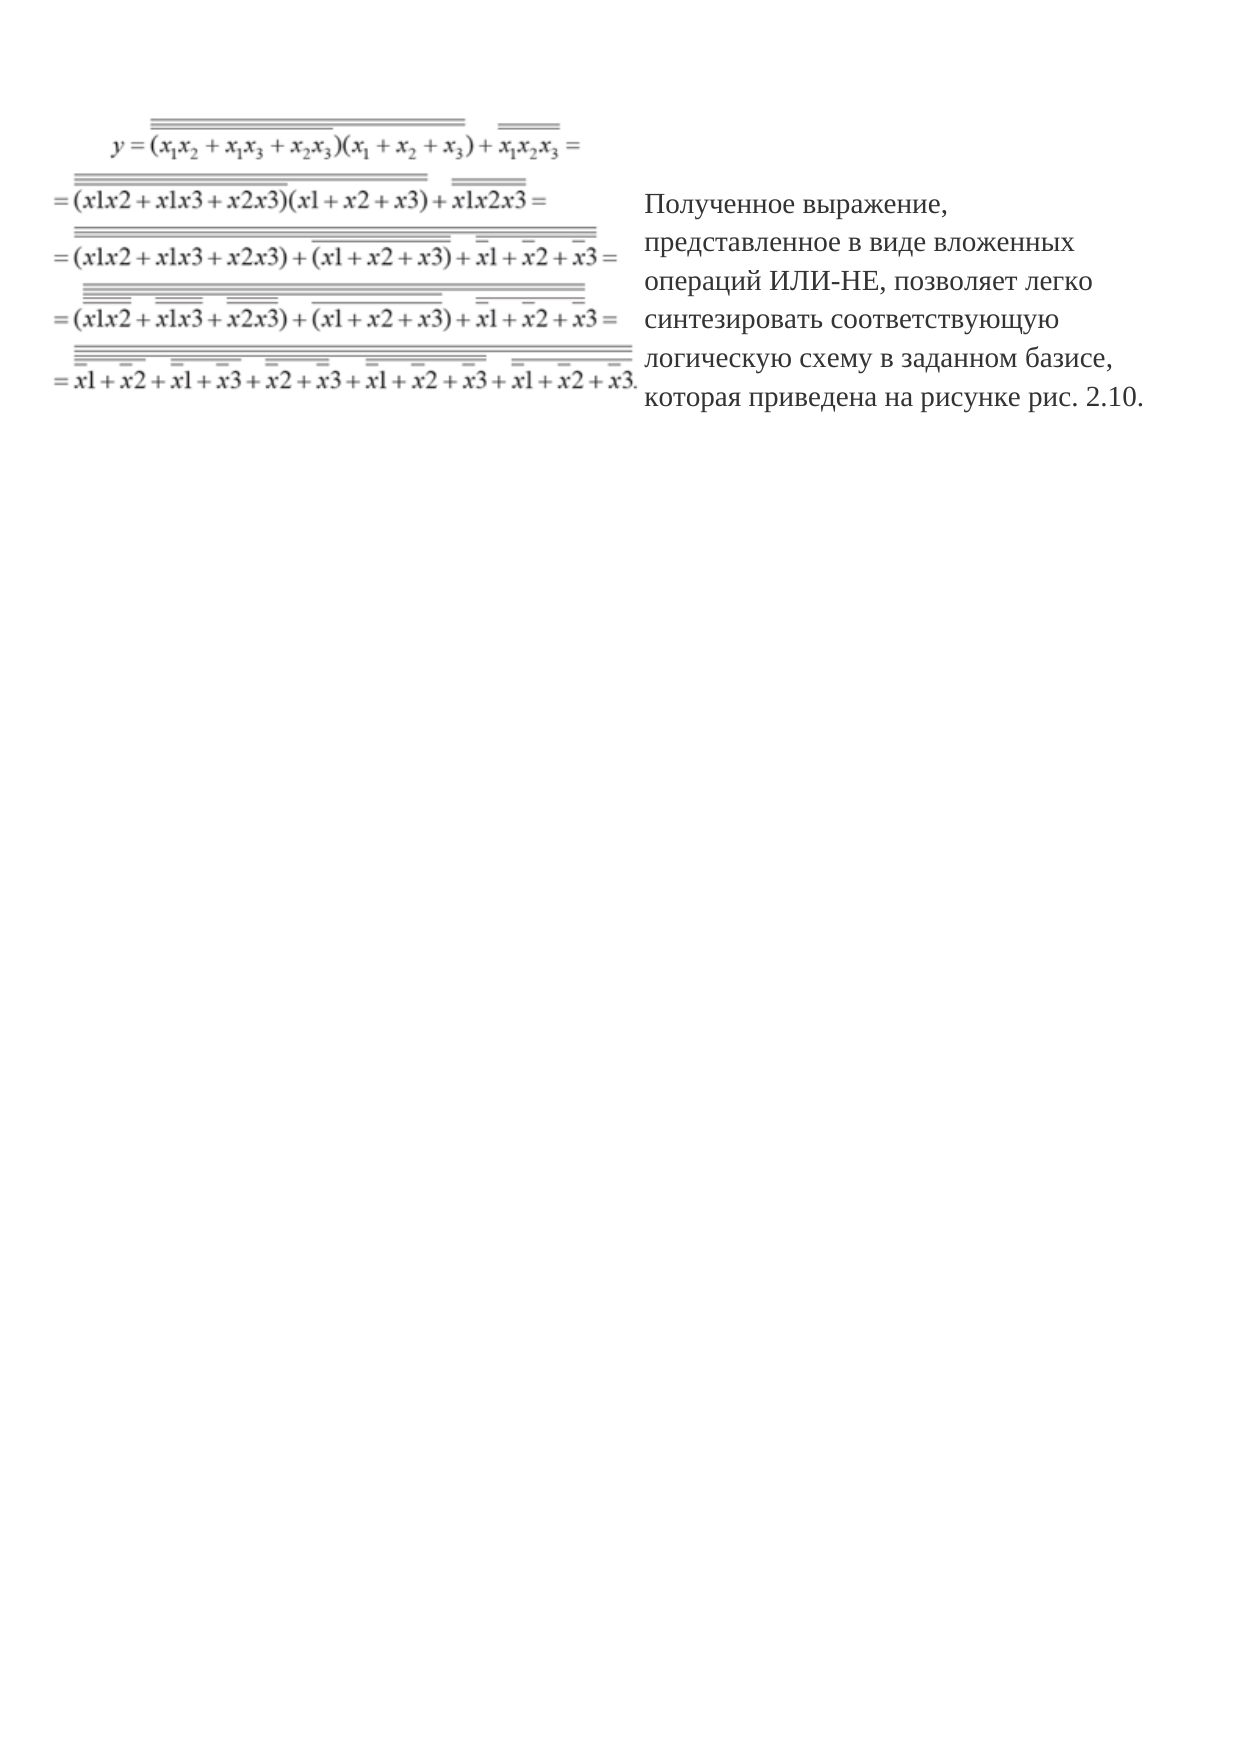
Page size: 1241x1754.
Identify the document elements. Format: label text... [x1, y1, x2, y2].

picture [8, 111, 644, 401]
text Полученное выражение, представленное в виде вложенных операций ИЛИ-НЕ, позволяет легко синтезировать соответствующую логическую схему в заданном базисе, которая приведена на рисунке рис. 2.10. [91, 186, 1151, 412]
